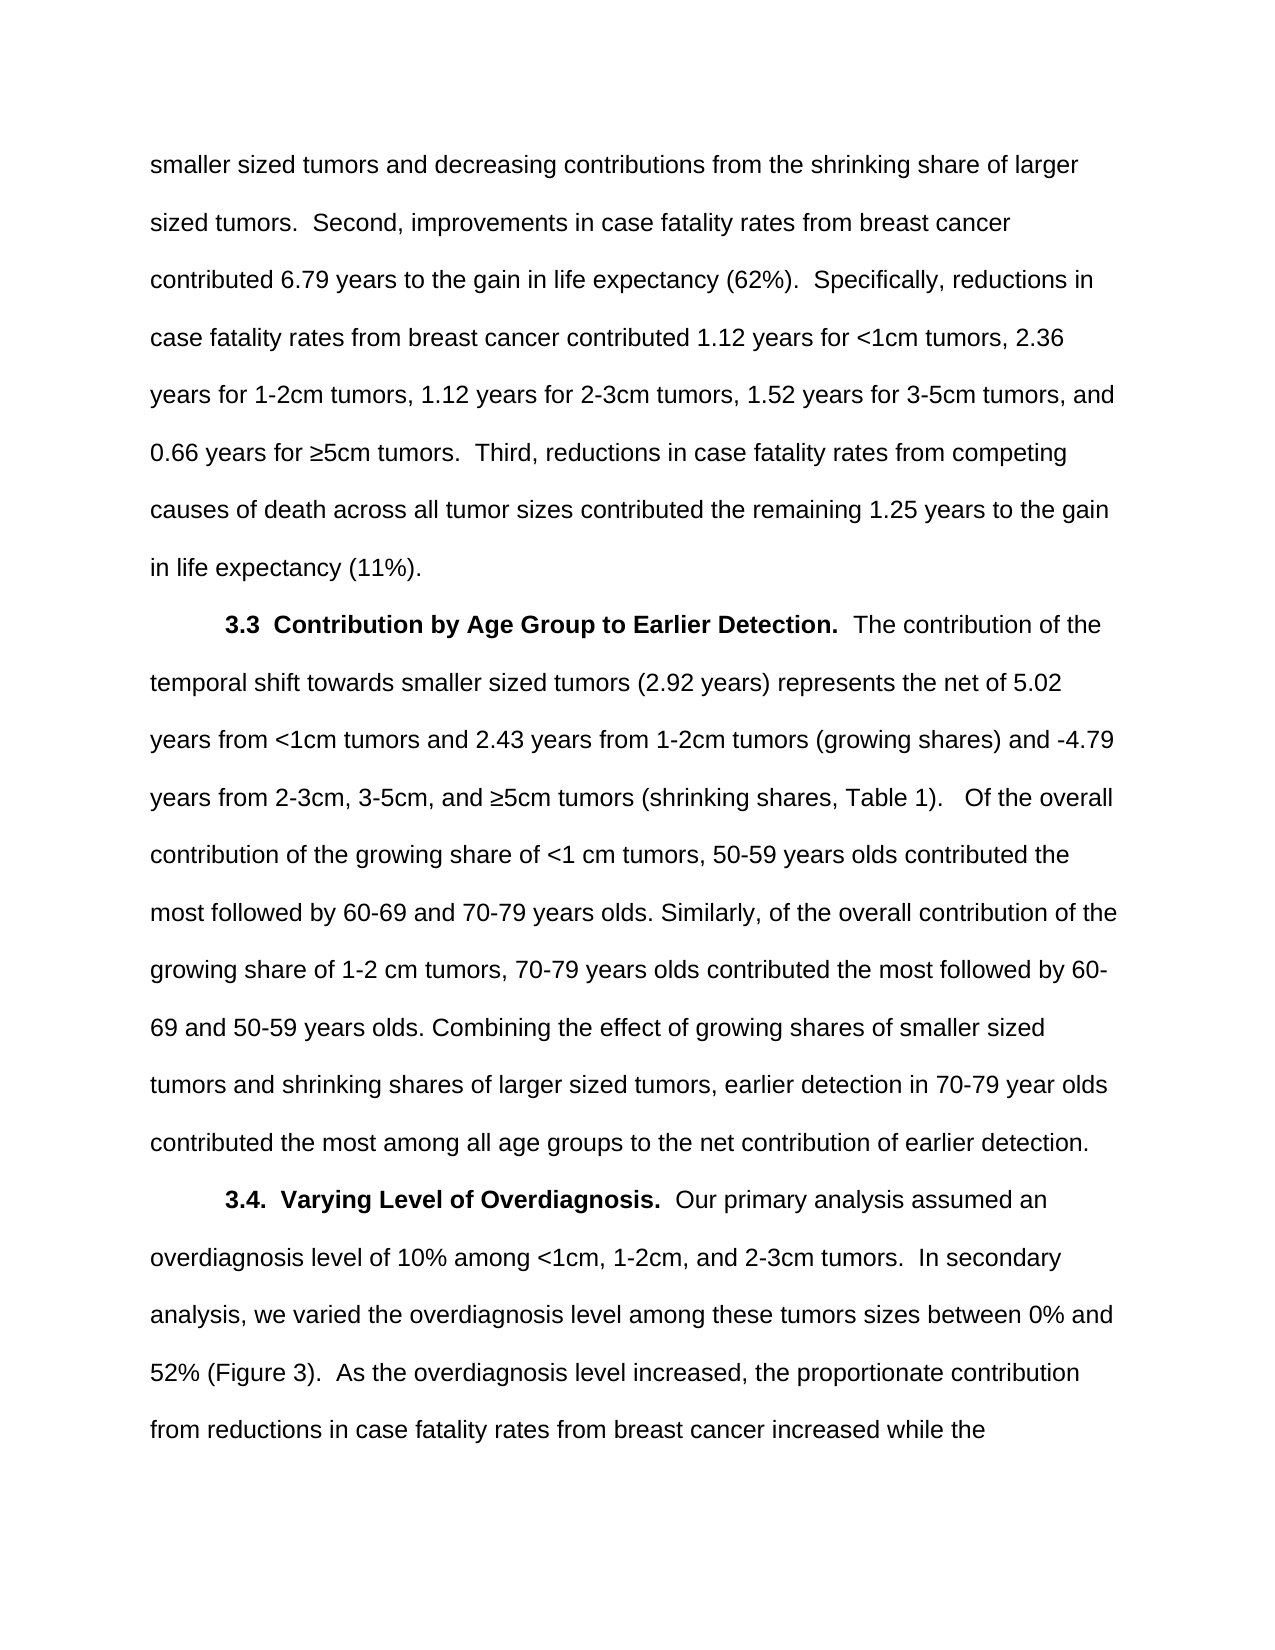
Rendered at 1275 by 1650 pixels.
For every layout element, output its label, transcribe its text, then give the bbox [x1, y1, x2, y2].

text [150, 1185, 1125, 1444]
text 3.3 Contribution by Age Group to Earlier Detection. The contribution of the temporal shift towards smaller sized tumors (2.92 years) represents the net of 5.02 years from <1cm tumors and 2.43 years from 1-2cm tumors (growing shares) and -4.79 years from 2-3cm, 3-5cm, and ≥5cm tumors (shrinking shares, Table 1). Of the overall contribution of the growing share of <1 cm tumors, 50-59 years olds contributed the most followed by 60-69 and 70-79 years olds. Similarly, of the overall contribution of the growing share of 1-2 cm tumors, 70-79 years olds contributed the most followed by 60-69 and 50-59 years olds. Combining the effect of growing shares of smaller sized tumors and shrinking shares of larger sized tumors, earlier detection in 70-79 year olds contributed the most among all age groups to the net contribution of earlier detection. [150, 610, 1125, 1156]
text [150, 150, 1125, 581]
